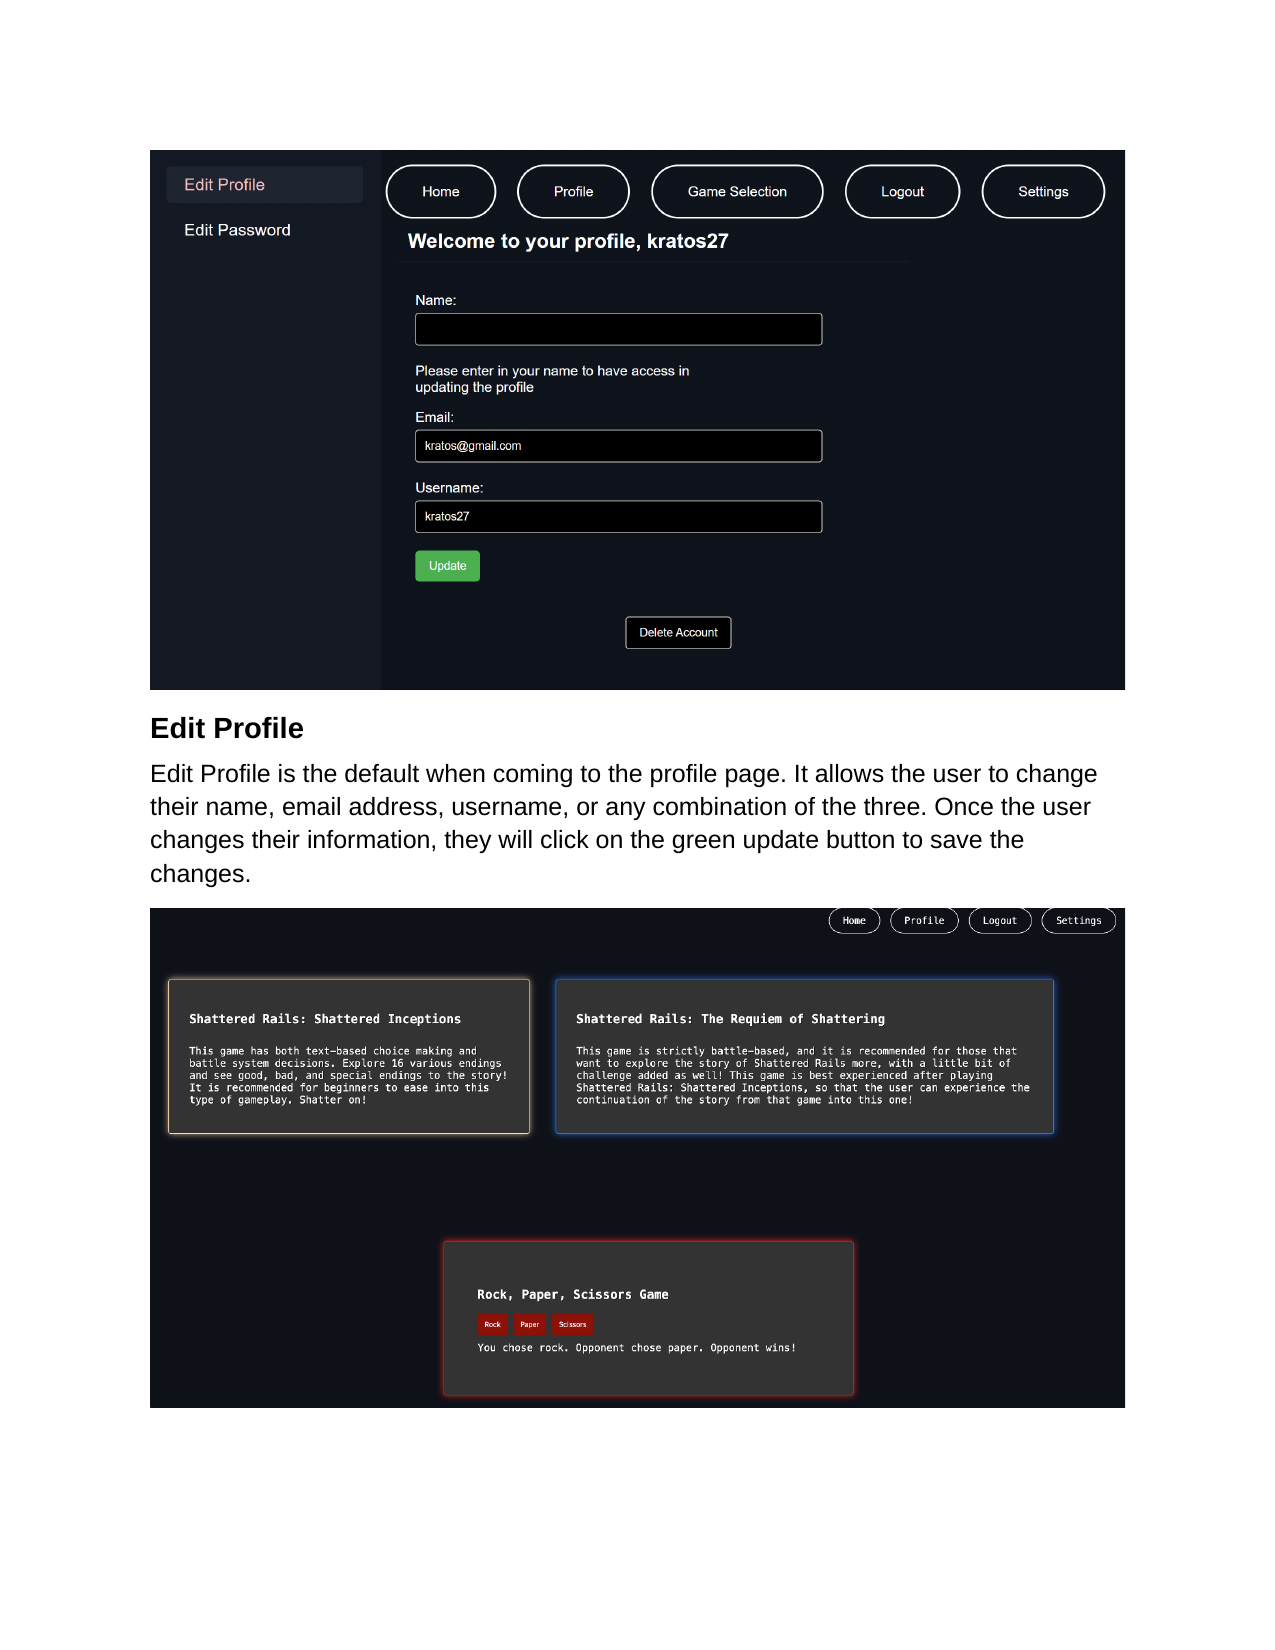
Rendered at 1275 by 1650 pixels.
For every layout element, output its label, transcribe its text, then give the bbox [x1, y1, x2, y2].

subtitle Edit Profile [150, 711, 1125, 745]
text Edit Profile is the default when coming to the profile page. It allows the user to change their name, email address, username, or any combination of the three. Once the user changes their information, they will click on the green update button to save the changes. [150, 758, 1125, 887]
picture [150, 150, 1125, 690]
picture [150, 908, 1125, 1408]
